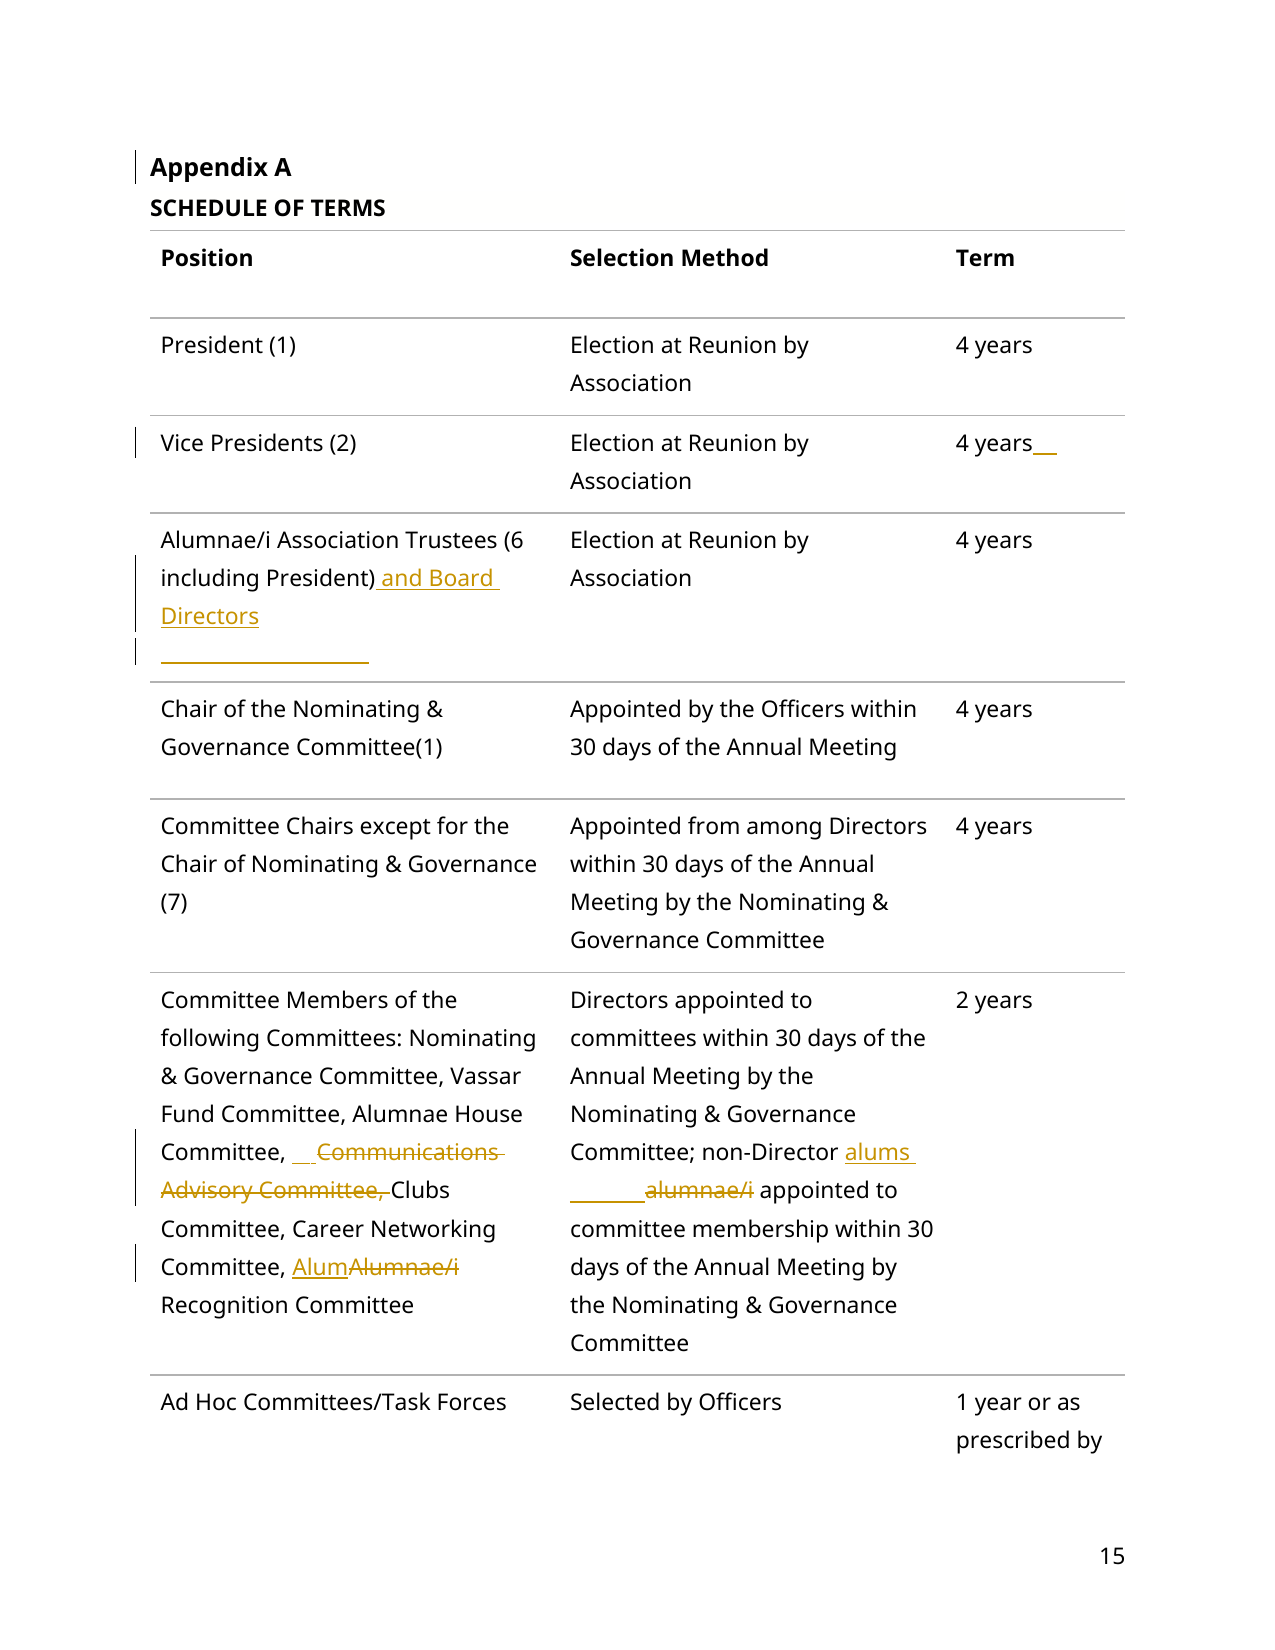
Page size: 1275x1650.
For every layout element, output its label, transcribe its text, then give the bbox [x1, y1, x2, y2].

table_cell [559, 1376, 945, 1500]
table_cell Alumnae/i Association Trustees (6 including President) [150, 514, 559, 681]
table_cell Election at Reunion by Association [559, 319, 945, 414]
subtitle SCHEDULE OF TERMS [150, 191, 1125, 223]
table_cell 4 years [945, 800, 1125, 972]
table_cell Appointed from among Directors within 30 days of the Annual Meeting by the Nominating & Governance Committee [559, 800, 945, 972]
table_cell 4 years [945, 683, 1125, 798]
table_cell 4 years [945, 514, 1125, 681]
table_cell Appointed by the Officers within 30 days of the Annual Meeting [559, 683, 945, 798]
table_cell Committee Chairs except for the Chair of Nominating & Governance (7) [150, 800, 559, 972]
table_cell President (1) [150, 319, 559, 414]
table_cell Election at Reunion by Association [559, 514, 945, 681]
table_cell Chair of the Nominating & Governance Committee(1) [150, 683, 559, 798]
table_cell Committee Members of the following Committees: Nominating & Governance Committee, Vassar Fund Committee, Alumnae House Committee, Clubs Committee, Career Networking Committee, Recognition Committee [150, 973, 559, 1374]
table_cell 2 years [945, 973, 1125, 1374]
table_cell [150, 1376, 559, 1500]
table_cell 4 years [945, 319, 1125, 414]
table_header Position [150, 231, 559, 317]
table_header Term [945, 231, 1125, 317]
table_cell Directors appointed to committees within 30 days of the Annual Meeting by the Nominating & Governance Committee; non-Director appointed to committee membership within 30 days of the Annual Meeting by the Nominating & Governance Committee [559, 973, 945, 1374]
table_cell Vice Presidents (2) [150, 416, 559, 512]
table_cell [945, 1376, 1125, 1500]
subtitle Appendix A [150, 150, 1125, 184]
table_header Selection Method [559, 231, 945, 317]
table_cell Election at Reunion by Association [559, 416, 945, 512]
table_cell 4 years [945, 416, 1125, 512]
